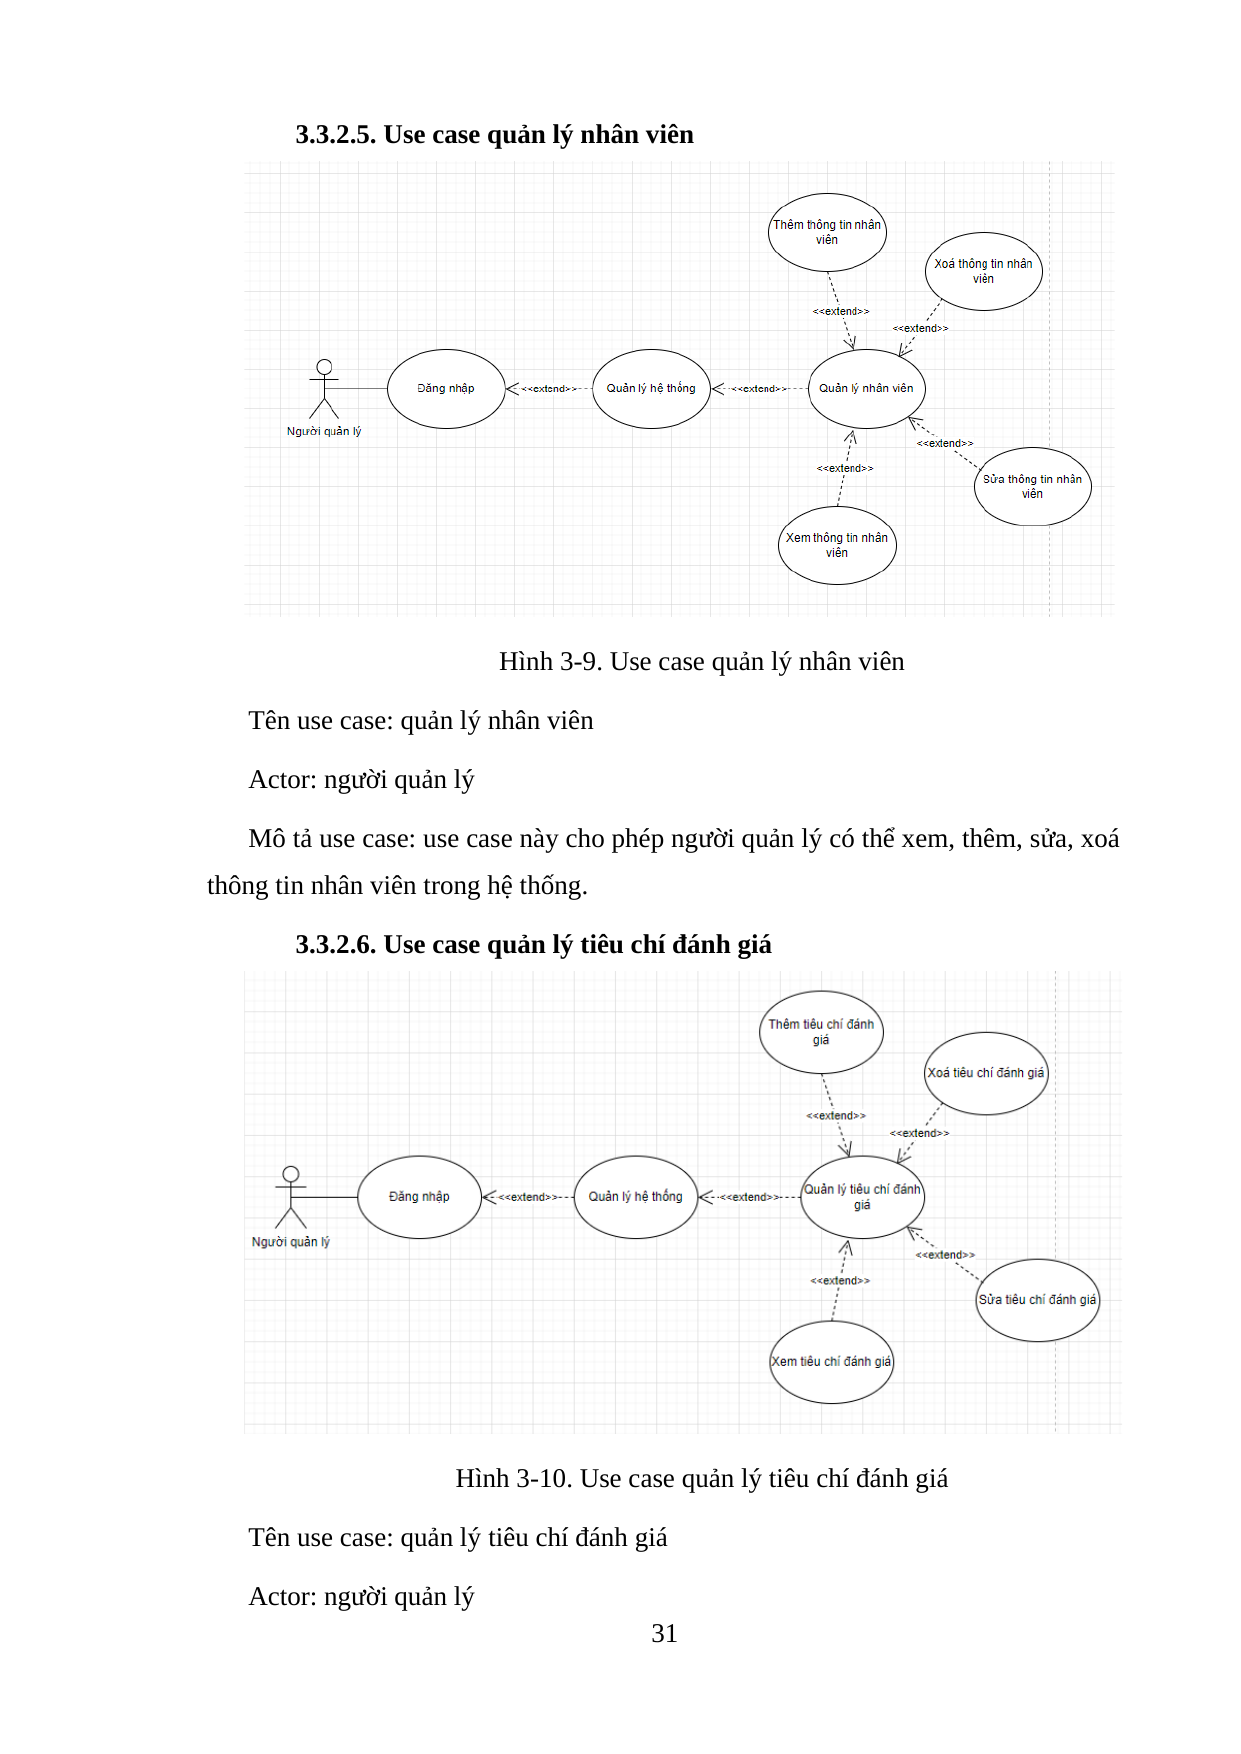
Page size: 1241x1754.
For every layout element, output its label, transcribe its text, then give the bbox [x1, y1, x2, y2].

picture [244, 971, 1123, 1434]
subtitle 3.3.2.6. Use case quản lý tiêu chí đánh giá [295, 928, 1122, 959]
text Tên use case: quản lý tiêu chí đánh giá [207, 1521, 1122, 1552]
text Actor: người quản lý [207, 763, 1122, 794]
picture [244, 161, 1115, 617]
text Mô tả use case: use case này cho phép người quản lý có thể xem, thêm, sửa, xoá thông tin nhân viên trong hệ thống. [207, 822, 1122, 900]
text Actor: người quản lý [207, 1580, 1122, 1611]
subtitle 3.3.2.5. Use case quản lý nhân viên [295, 118, 1122, 149]
text Tên use case: quản lý nhân viên [207, 704, 1122, 735]
